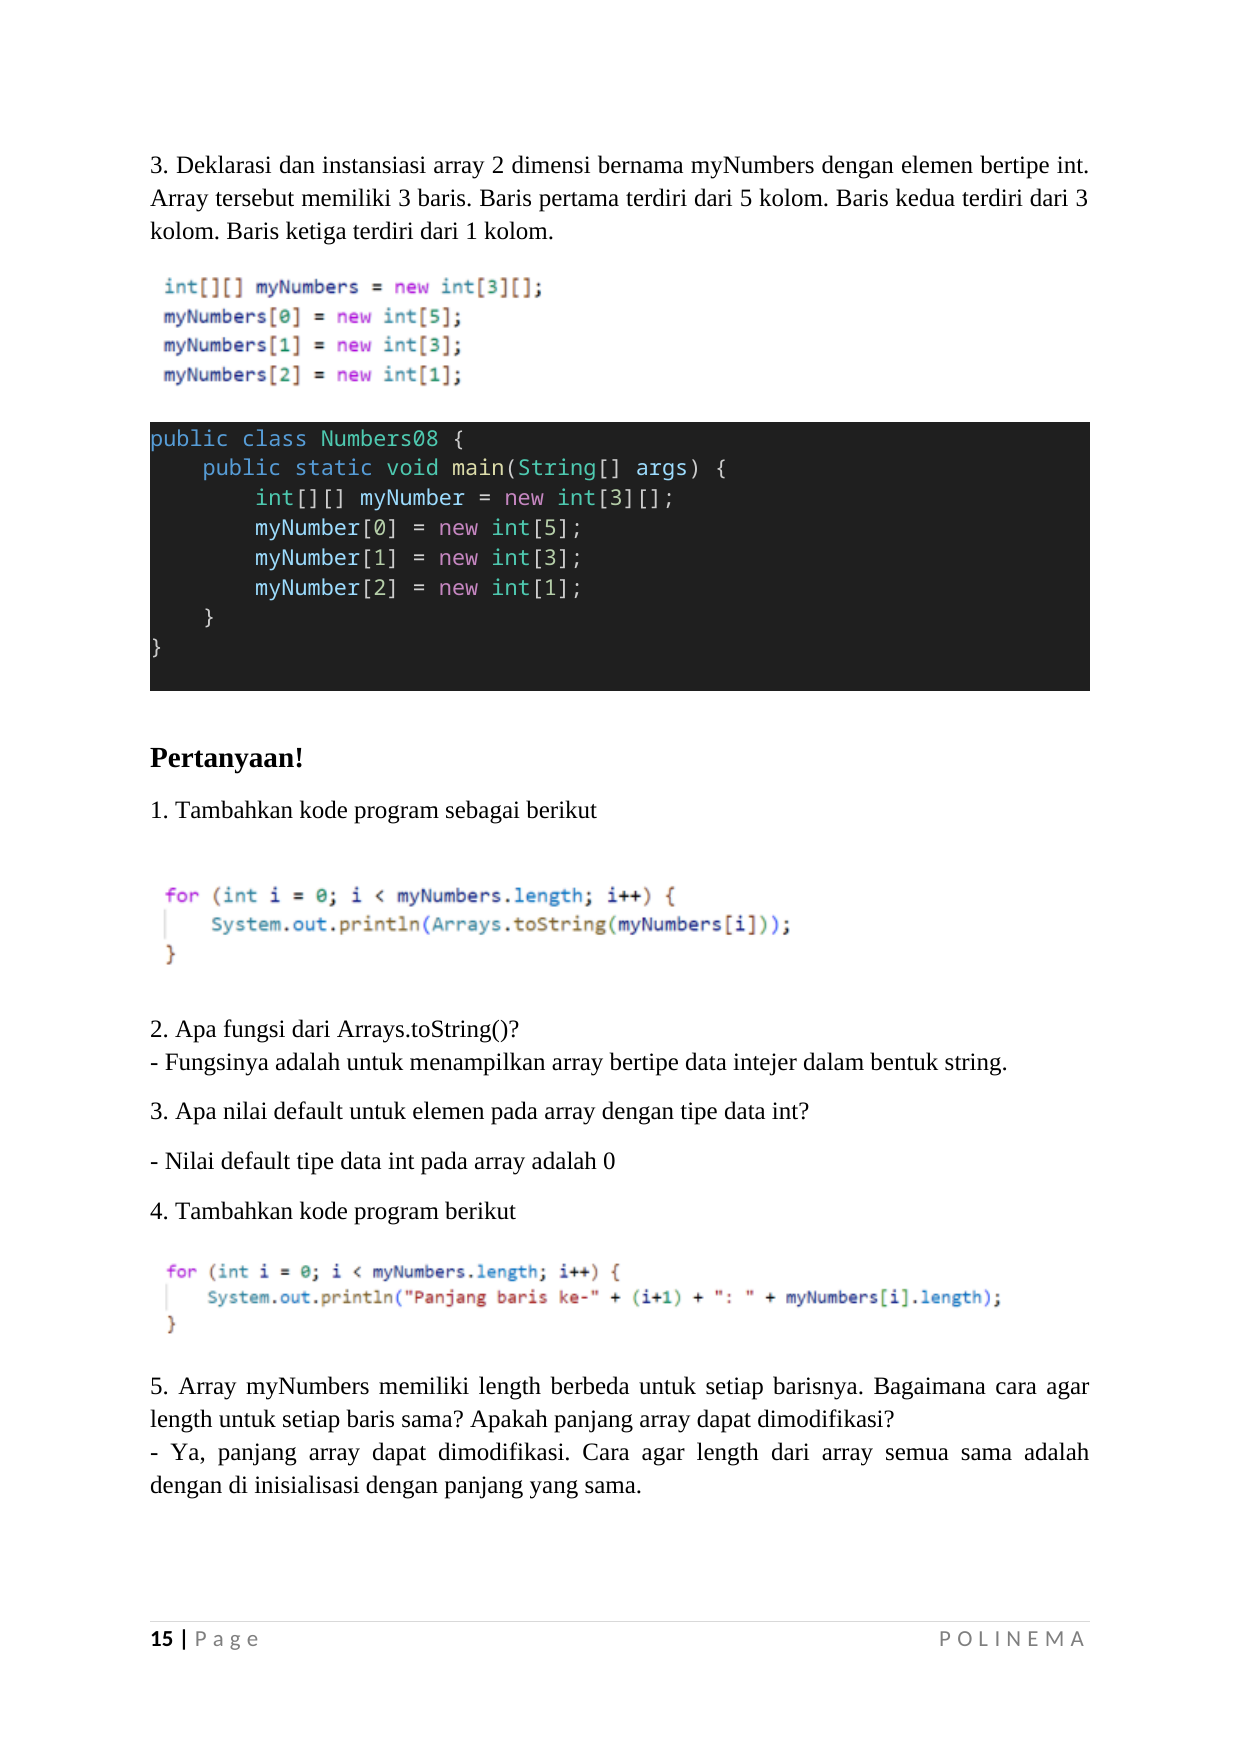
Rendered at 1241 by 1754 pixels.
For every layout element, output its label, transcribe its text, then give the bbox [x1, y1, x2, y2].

picture [150, 1245, 1025, 1351]
text 2. Apa fungsi dari Arrays.toString()? - Fungsinya adalah untuk menampilkan array bertipe data intejer dalam bentuk string. [150, 1014, 1090, 1076]
text myNumber[2] = new int[1]; [150, 571, 1090, 601]
text public static void main(String[] args) { [150, 452, 1090, 482]
text - Nilai default tipe data int pada array adalah 0 [150, 1146, 1090, 1175]
picture [150, 877, 804, 993]
text } [150, 631, 1090, 661]
picture [150, 265, 563, 402]
text 3. Apa nilai default untuk elemen pada array dengan tipe data int? [150, 1096, 1090, 1125]
text myNumber[1] = new int[3]; [150, 542, 1090, 571]
text int[][] myNumber = new int[3][]; [150, 482, 1090, 512]
text 5. Array myNumbers memiliki length berbeda untuk setiap barisnya. Bagaimana cara agar length untuk setiap baris sama? Apakah panjang array dapat dimodifikasi? - Ya, panjang array dapat dimodifikasi. Cara agar length dari array semua sama adalah dengan di inisialisasi dengan panjang yang sama. [150, 1371, 1090, 1499]
text public class Numbers08 { [150, 422, 1090, 452]
text 3. Deklarasi dan instansiasi array 2 dimensi bernama myNumbers dengan elemen bertipe int. Array tersebut memiliki 3 baris. Baris pertama terdiri dari 5 kolom. Baris kedua terdiri dari 3 kolom. Baris ketiga terdiri dari 1 kolom. [150, 150, 1090, 245]
text 4. Tambahkan kode program berikut [150, 1196, 1090, 1224]
text } [150, 601, 1090, 631]
text Pertanyaan! [150, 740, 1090, 774]
text 1. Tambahkan kode program sebagai berikut [150, 796, 1090, 856]
text myNumber[0] = new int[5]; [150, 512, 1090, 542]
